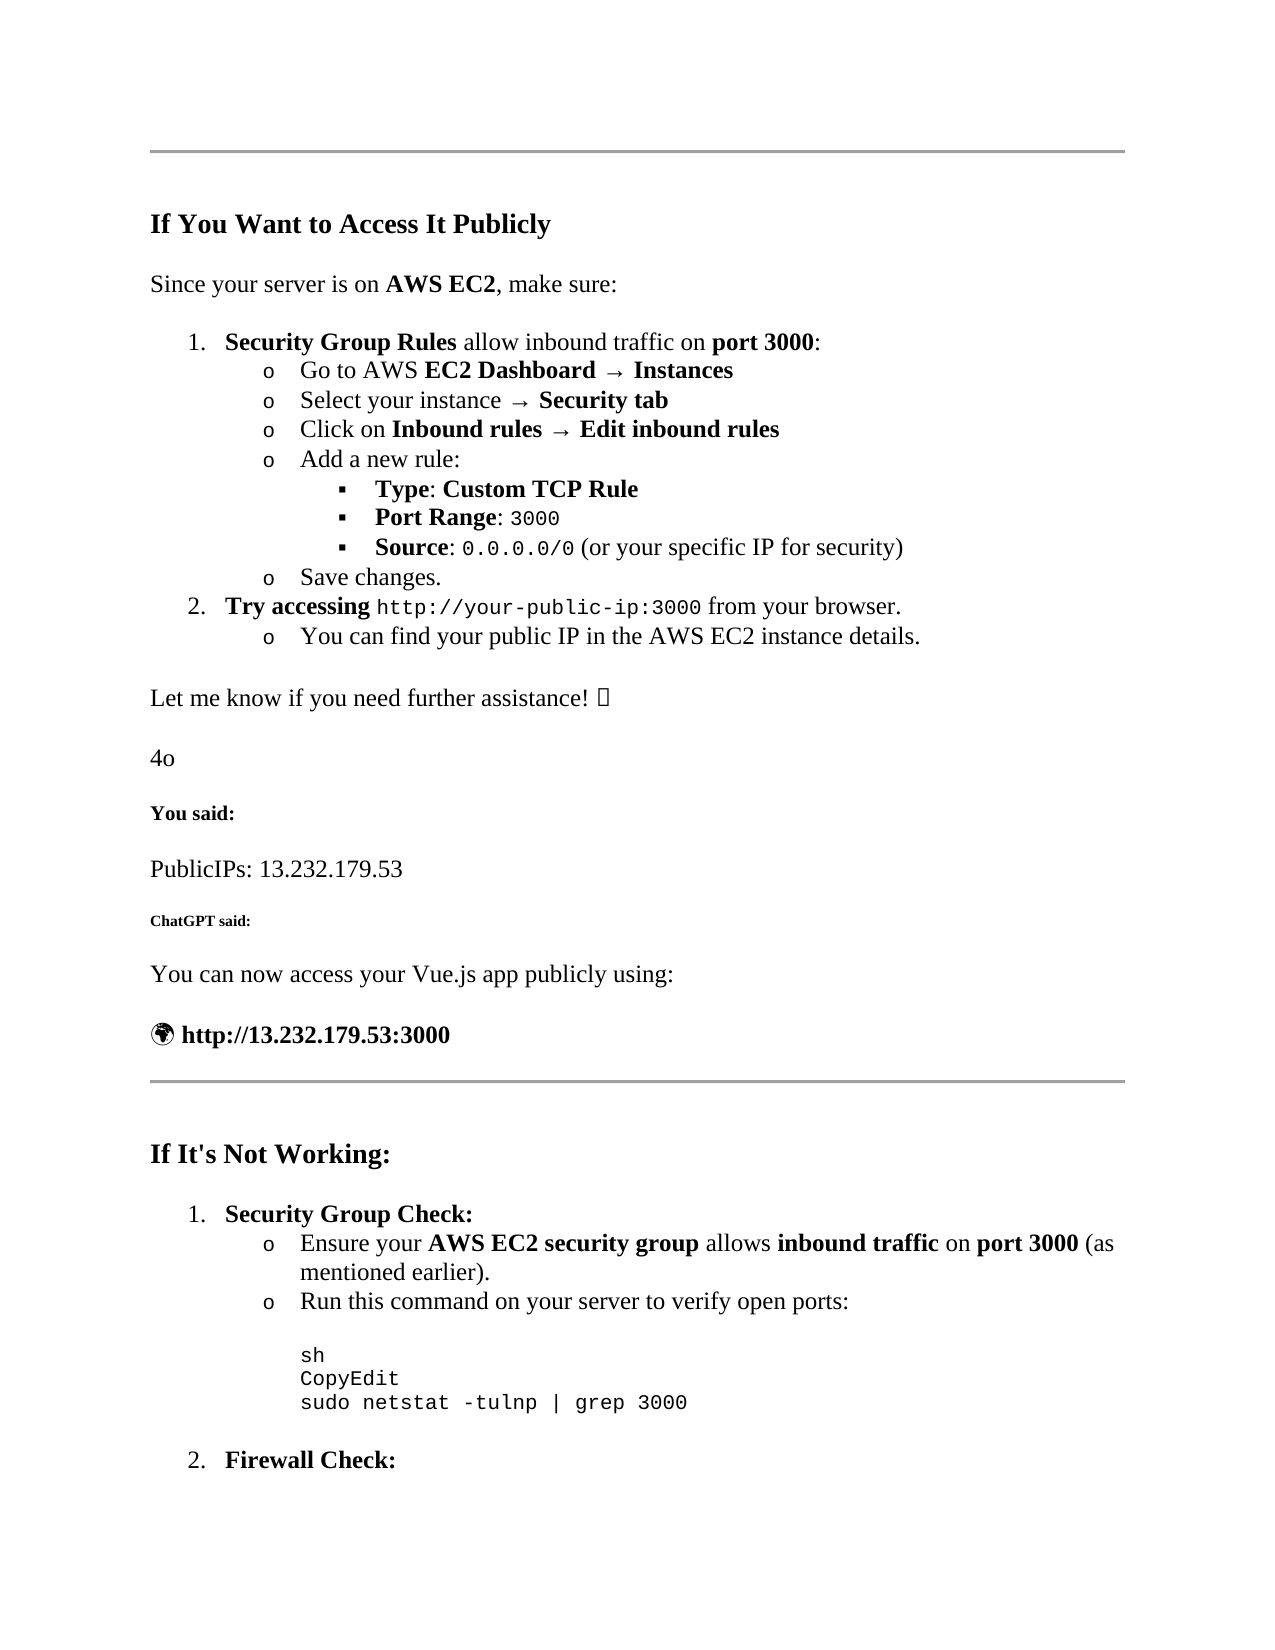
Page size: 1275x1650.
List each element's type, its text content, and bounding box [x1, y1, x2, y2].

text sudo netstat -tulnp | grep 3000 [300, 1392, 1125, 1416]
list Save changes. [262, 562, 1125, 591]
text sh [300, 1345, 1125, 1368]
list Security Group Rules allow inbound traffic on port 3000: [187, 327, 1125, 355]
text Since your server is on AWS EC2, make sure: [150, 269, 1125, 297]
list Add a new rule: [262, 444, 1125, 474]
list Type: Custom TCP Rule [337, 474, 1125, 502]
text CopyEdit [300, 1368, 1125, 1392]
list Firewall Check: [187, 1445, 1125, 1473]
list Ensure your AWS EC2 security group allows inbound traffic on port 3000 (as mentioned earlier). [262, 1228, 1125, 1286]
text PublicIPs: 13.232.179.53 [150, 854, 1125, 883]
list Port Range: 3000 [337, 502, 1125, 532]
text 4o [150, 743, 1125, 772]
list Go to AWS EC2 Dashboard → Instances [262, 355, 1125, 385]
list Run this command on your server to verify open ports: [262, 1286, 1125, 1316]
text If You Want to Access It Publicly [150, 207, 1125, 239]
list Source: 0.0.0.0/0 (or your specific IP for security) [337, 532, 1125, 562]
text Let me know if you need further assistance! 🚀 [150, 679, 1125, 714]
list Select your instance → Security tab [262, 385, 1125, 414]
list Click on Inbound rules → Edit inbound rules [262, 414, 1125, 444]
text If It's Not Working: [150, 1137, 1125, 1170]
text ChatGPT said: [150, 912, 1125, 930]
list Security Group Check: [187, 1199, 1125, 1228]
text You said: [150, 801, 1125, 825]
text You can now access your Vue.js app publicly using: [150, 959, 1125, 988]
list You can find your public IP in the AWS EC2 instance details. [262, 621, 1125, 650]
list Try accessing http://your-public-ip:3000 from your browser. [187, 591, 1125, 621]
text 🌍 http://13.232.179.53:3000 [150, 1017, 1125, 1051]
